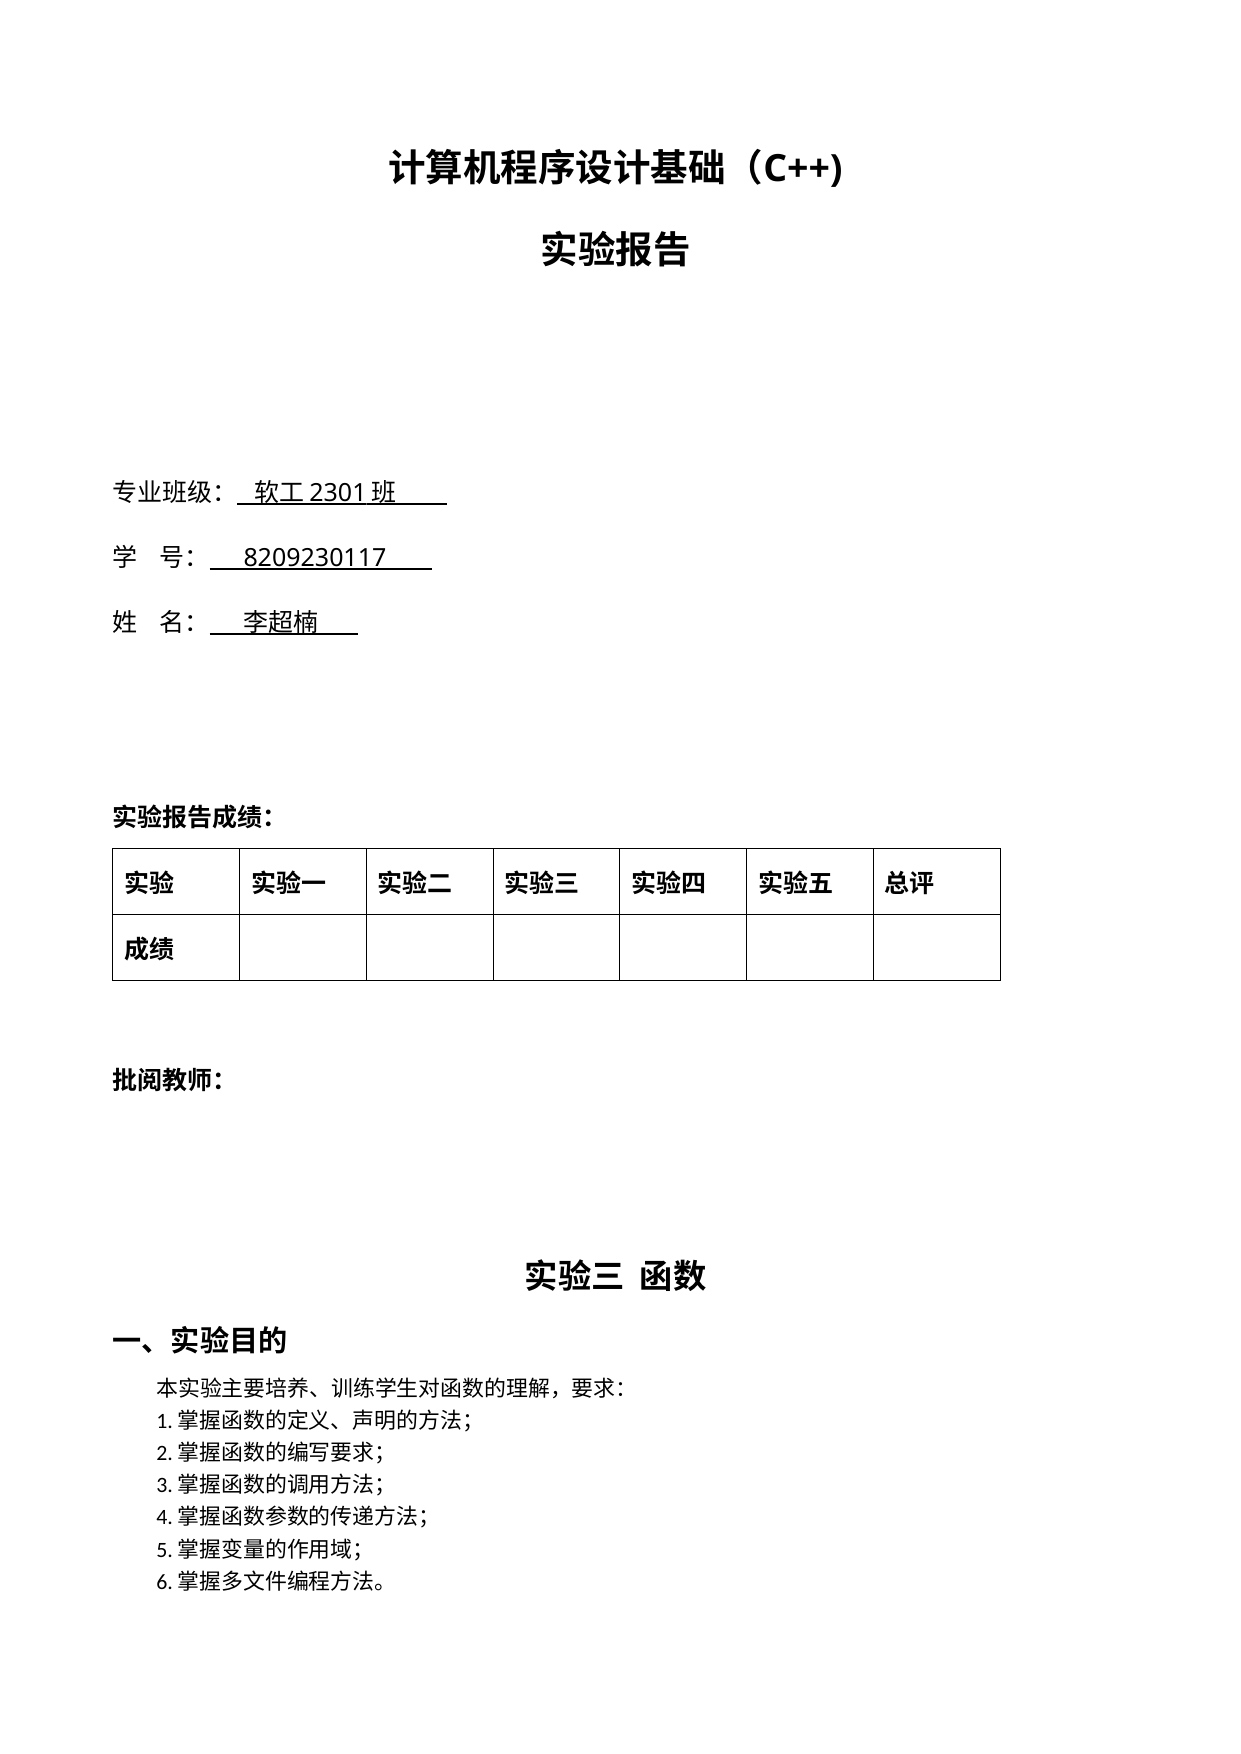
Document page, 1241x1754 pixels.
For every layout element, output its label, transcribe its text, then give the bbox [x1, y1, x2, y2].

table_header 实验五 [747, 849, 873, 914]
table_header 实验四 [620, 849, 746, 914]
text 一、实验目的 [112, 1306, 1118, 1371]
text 1. 掌握函数的定义、声明的方法； [112, 1403, 1118, 1434]
table_cell [747, 915, 873, 980]
table_header 总评 [874, 849, 1000, 914]
text 5. 掌握变量的作用域； [112, 1531, 1118, 1564]
text 学 号： 8209230117 [112, 523, 1118, 588]
table_cell [367, 915, 493, 980]
table_header 实验二 [367, 849, 493, 914]
table_cell 成绩 [113, 915, 239, 980]
text 2. 掌握函数的编写要求； [112, 1434, 1118, 1466]
text 专业班级： 软工2301班 [112, 458, 1118, 523]
text 计算机程序设计基础（C++) [112, 133, 1118, 198]
text 实验三 函数 [112, 1241, 1118, 1306]
text 本实验主要培养、训练学生对函数的理解，要求： [112, 1371, 1118, 1403]
table_cell [240, 915, 366, 980]
text 实验报告 [112, 214, 1118, 279]
text 批阅教师： [112, 1046, 1118, 1111]
text 6. 掌握多文件编程方法。 [112, 1564, 1118, 1596]
text 实验报告成绩： [112, 783, 1118, 848]
table_header 实验一 [240, 849, 366, 914]
text 3. 掌握函数的调用方法； [112, 1466, 1118, 1499]
text 4. 掌握函数参数的传递方法； [112, 1499, 1118, 1531]
table_cell [874, 915, 1000, 980]
table_cell [494, 915, 619, 980]
text 姓 名： 李超楠 [112, 588, 1118, 653]
table_header 实验 [113, 849, 239, 914]
table_cell [620, 915, 746, 980]
table_header 实验三 [494, 849, 619, 914]
